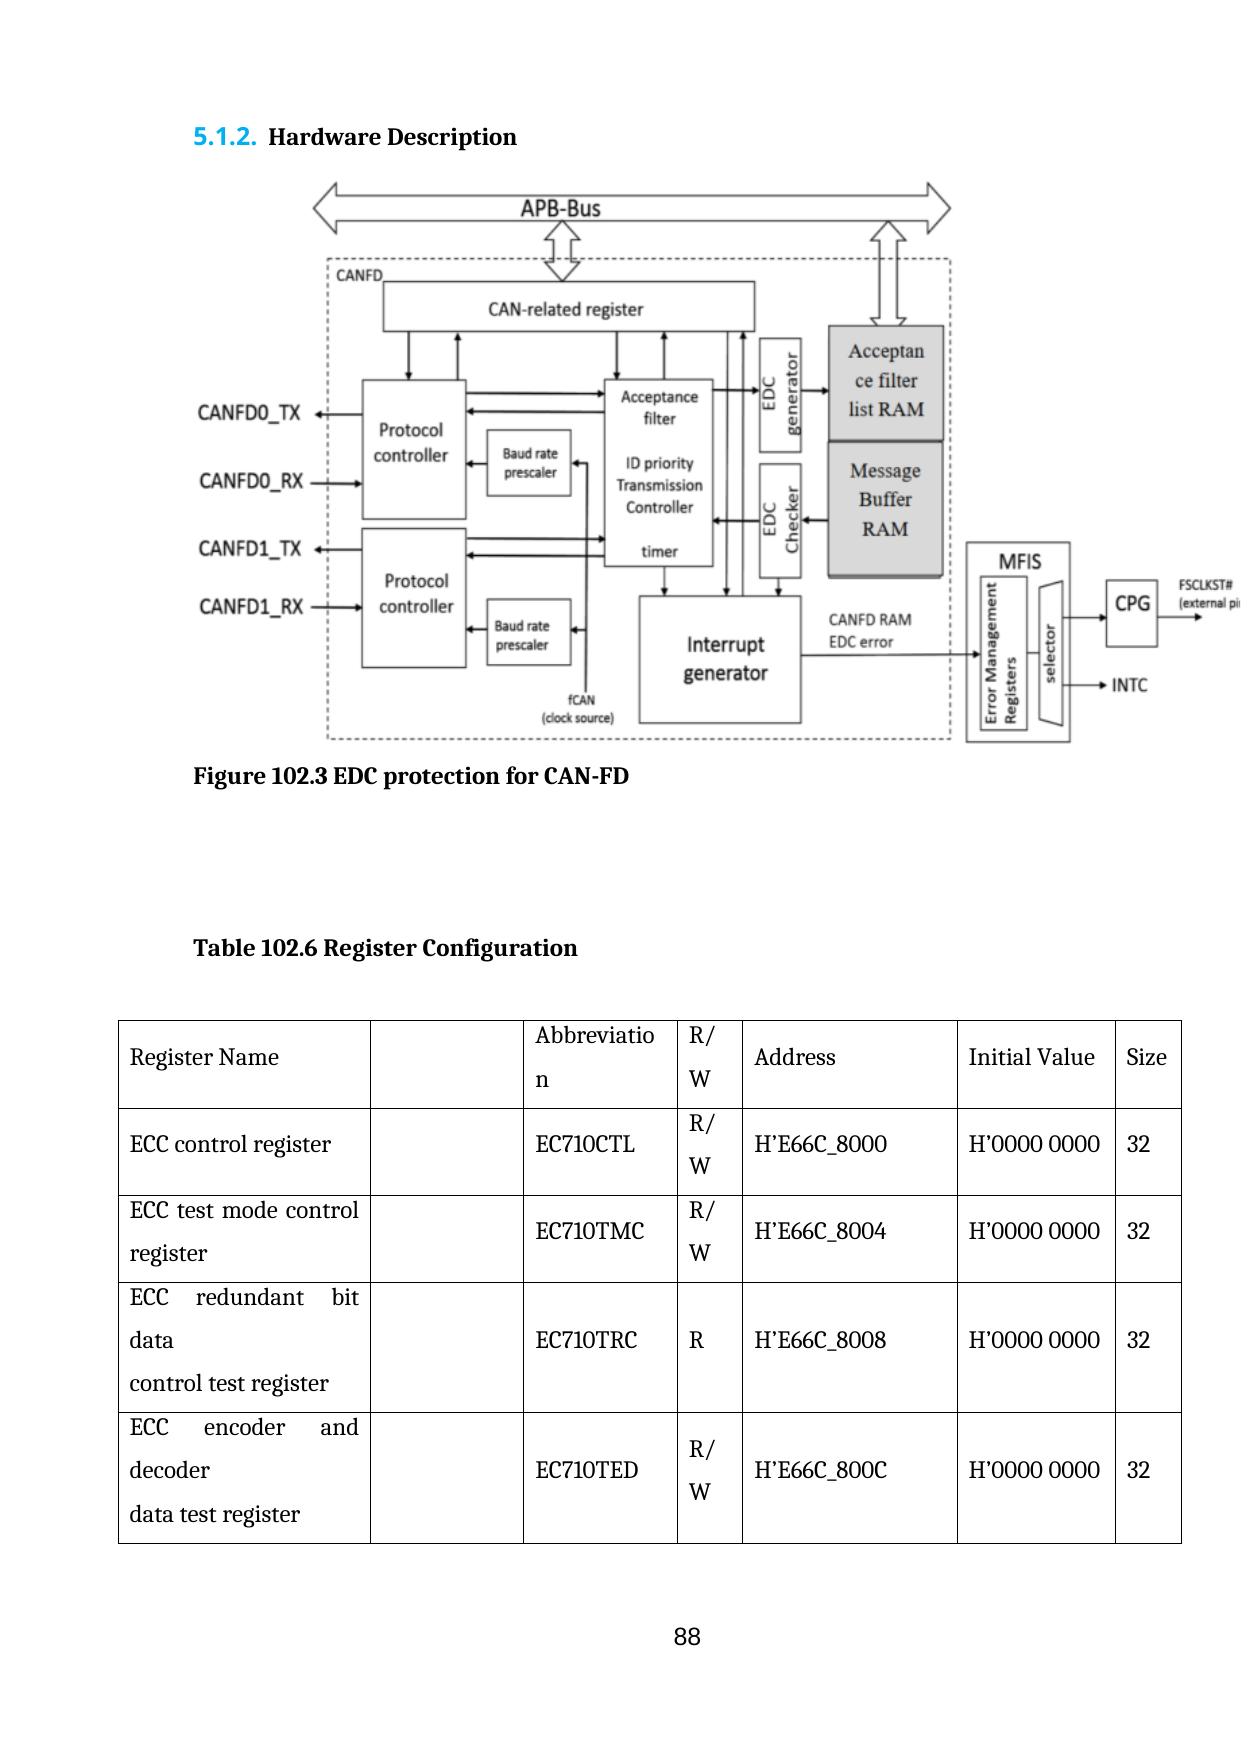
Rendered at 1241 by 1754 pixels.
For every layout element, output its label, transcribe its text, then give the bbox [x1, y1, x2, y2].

table_cell EC710CTL [524, 1109, 677, 1195]
table_cell H’0000 0000 [958, 1413, 1115, 1542]
table_cell H’E66C_800C [743, 1413, 957, 1542]
table_cell EC710TMC [524, 1196, 677, 1282]
table_header Register Name [119, 1021, 370, 1107]
table_header Size [1116, 1021, 1181, 1107]
table_cell ECC control register [119, 1109, 370, 1195]
table_cell H’E66C_8004 [743, 1196, 957, 1282]
table_cell H’E66C_8008 [743, 1283, 957, 1412]
table_header [371, 1021, 523, 1107]
table_header Address [743, 1021, 957, 1107]
table_cell R/W [678, 1196, 742, 1282]
table_cell R/W [678, 1109, 742, 1195]
table_header Abbreviation [524, 1021, 677, 1107]
table_cell ECC encoder and decoder data test register [119, 1413, 370, 1542]
text Figure 102.3 EDC protection for CAN-FD [193, 762, 1181, 790]
table_cell EC710TED [524, 1413, 677, 1542]
table_cell H’E66C_8000 [743, 1109, 957, 1195]
subtitle Hardware Description [193, 118, 1181, 152]
table_header R/W [678, 1021, 742, 1107]
table_cell 32 [1116, 1109, 1181, 1195]
table_cell [371, 1283, 523, 1412]
table_cell EC710TRC [524, 1283, 677, 1412]
table_cell ECC redundant bit data control test register [119, 1283, 370, 1412]
table_cell [371, 1196, 523, 1282]
table_cell R/W [678, 1413, 742, 1542]
table_cell 32 [1116, 1283, 1181, 1412]
table_cell 32 [1116, 1413, 1181, 1542]
table_cell [371, 1109, 523, 1195]
table_cell H’0000 0000 [958, 1196, 1115, 1282]
text Table 102.6 Register Configuration [193, 891, 1181, 963]
table_cell [371, 1413, 523, 1542]
table_cell H’0000 0000 [958, 1109, 1115, 1195]
table_cell H’0000 0000 [958, 1283, 1115, 1412]
table_cell R [678, 1283, 742, 1412]
picture [193, 169, 1241, 748]
table_cell 32 [1116, 1196, 1181, 1282]
table_cell ECC test mode control register [119, 1196, 370, 1282]
table_header Initial Value [958, 1021, 1115, 1107]
